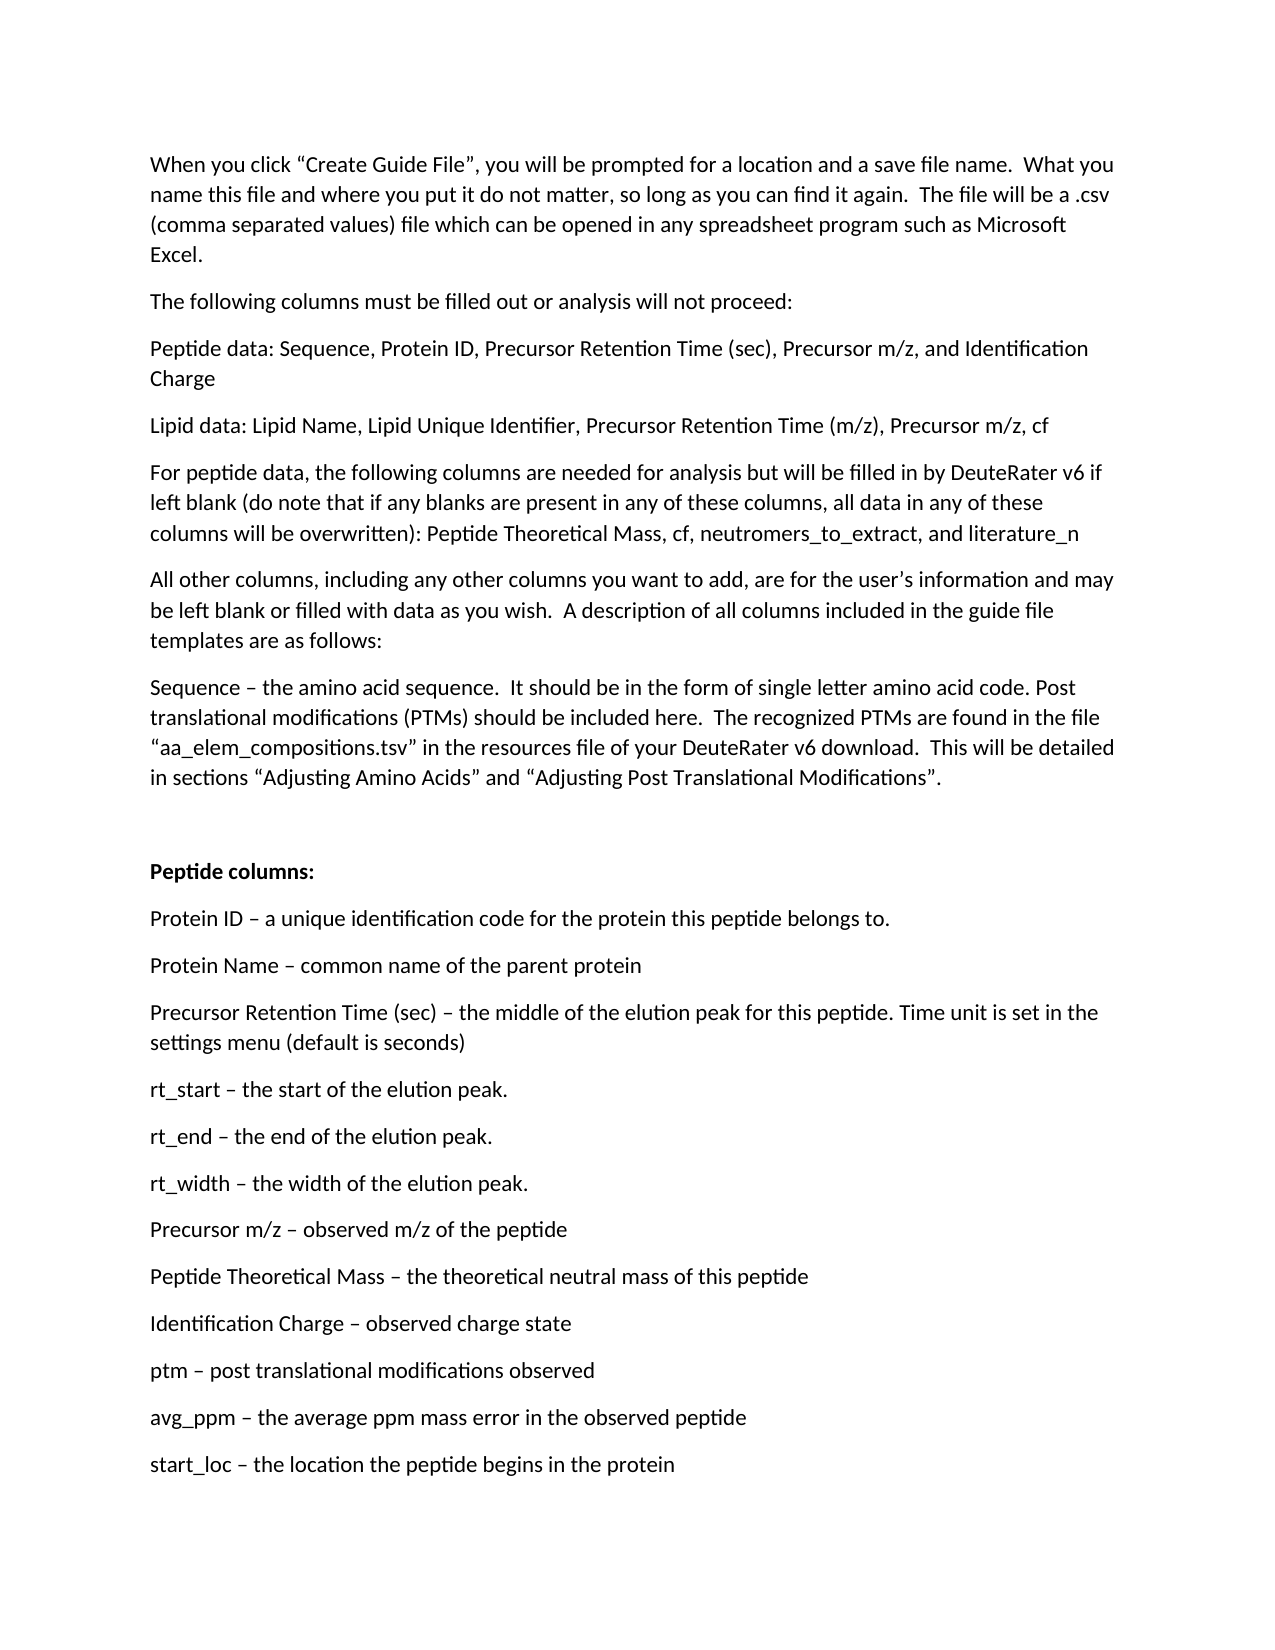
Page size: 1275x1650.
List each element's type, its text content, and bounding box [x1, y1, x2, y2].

text The following columns must be filled out or analysis will not proceed: [150, 287, 1125, 316]
text Protein ID – a unique identification code for the protein this peptide belongs to. [150, 904, 1125, 932]
text avg_ppm – the average ppm mass error in the observed peptide [150, 1403, 1125, 1431]
text rt_end – the end of the elution peak. [150, 1122, 1125, 1150]
text Peptide data: Sequence, Protein ID, Precursor Retention Time (sec), Precursor m/z, and Identification Charge [150, 334, 1125, 393]
text rt_width – the width of the elution peak. [150, 1169, 1125, 1197]
text Protein Name – common name of the parent protein [150, 951, 1125, 979]
text ptm – post translational modifications observed [150, 1356, 1125, 1384]
text Peptide columns: [150, 857, 1125, 885]
text Precursor m/z – observed m/z of the peptide [150, 1216, 1125, 1244]
text Identification Charge – observed charge state [150, 1309, 1125, 1337]
text For peptide data, the following columns are needed for analysis but will be filled in by DeuteRater v6 if left blank (do note that if any blanks are present in any of these columns, all data in any of these columns will be overwritten): Peptide Theoretical Mass, cf, neutromers_to_extract, and literature_n [150, 458, 1125, 547]
text Sequence – the amino acid sequence. It should be in the form of single letter amino acid code. Post translational modifications (PTMs) should be included here. The recognized PTMs are found in the file “aa_elem_compositions.tsv” in the resources file of your DeuteRater v6 download. This will be detailed in sections “Adjusting Amino Acids” and “Adjusting Post Translational Modifications”. [150, 673, 1125, 792]
text Peptide Theoretical Mass – the theoretical neutral mass of this peptide [150, 1262, 1125, 1291]
text rt_start – the start of the elution peak. [150, 1075, 1125, 1103]
text start_loc – the location the peptide begins in the protein [150, 1450, 1125, 1478]
text Lipid data: Lipid Name, Lipid Unique Identifier, Precursor Retention Time (m/z), Precursor m/z, cf [150, 411, 1125, 439]
text Precursor Retention Time (sec) – the middle of the elution peak for this peptide. Time unit is set in the settings menu (default is seconds) [150, 998, 1125, 1056]
text All other columns, including any other columns you want to add, are for the user’s information and may be left blank or filled with data as you wish. A description of all columns included in the guide file templates are as follows: [150, 566, 1125, 654]
